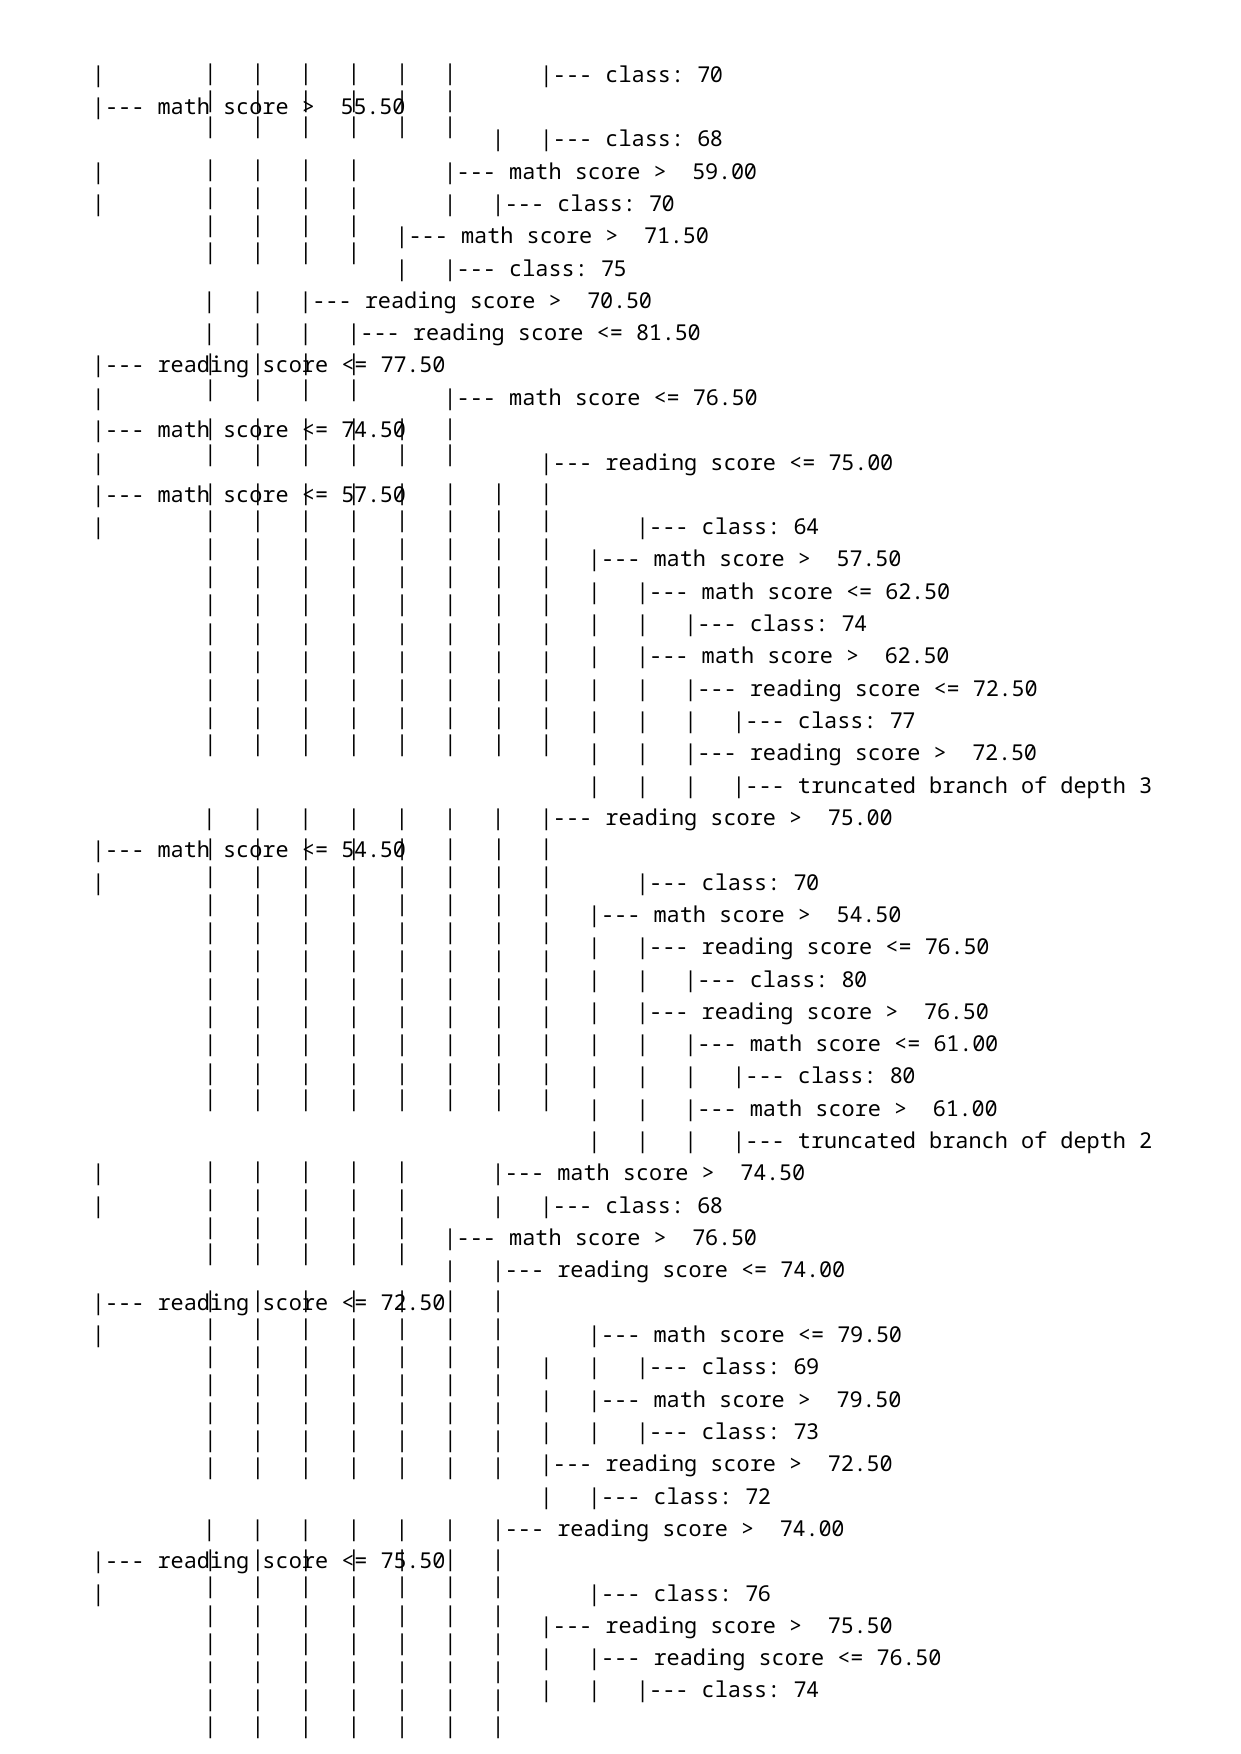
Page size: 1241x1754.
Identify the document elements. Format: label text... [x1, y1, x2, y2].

text | |--- class: 75 [395, 253, 1173, 282]
text |--- reading score <= 77.50 [92, 349, 1173, 379]
text |--- reading score <= 75.50 [92, 1545, 1173, 1575]
text |--- math score > 57.50 [588, 543, 1173, 573]
text | | | |--- truncated branch of depth 3 [588, 769, 1173, 799]
text | |--- math score > 74.50 [92, 1157, 1173, 1187]
text | |--- reading score <= 75.00 [92, 446, 1173, 476]
text | | |--- reading score > 70.50 [203, 285, 1173, 315]
text | | |--- class: 74 [539, 1674, 1173, 1704]
text | | |--- math score > 61.00 [588, 1093, 1173, 1123]
text | |--- math score > 62.50 [588, 640, 1173, 670]
text | | | |--- class: 77 [588, 705, 1173, 735]
text | | |--- class: 69 [539, 1351, 1173, 1381]
text | | |--- class: 73 [539, 1416, 1173, 1446]
text | |--- math score > 59.00 [92, 156, 1173, 185]
text | |--- reading score <= 76.50 [539, 1642, 1173, 1672]
text |--- math score > 76.50 [443, 1222, 1173, 1252]
text |--- reading score <= 72.50 [92, 1287, 1173, 1316]
text |--- math score > 54.50 [588, 899, 1173, 929]
text | | |--- math score <= 61.00 [588, 1028, 1173, 1058]
text | |--- math score > 79.50 [539, 1384, 1173, 1413]
text |--- math score <= 54.50 [92, 834, 1173, 864]
text | | | |--- class: 80 [588, 1061, 1173, 1090]
text | |--- class: 70 [92, 867, 1173, 896]
text |--- reading score > 72.50 [539, 1448, 1173, 1478]
text | | |--- reading score > 72.50 [588, 737, 1173, 767]
text | | | |--- truncated branch of depth 2 [588, 1125, 1173, 1155]
text | |--- class: 64 [92, 511, 1173, 541]
text |--- math score <= 57.50 [92, 479, 1173, 508]
text |--- math score > 55.50 [92, 91, 1173, 121]
text | |--- class: 76 [92, 1577, 1173, 1607]
text | | |--- class: 74 [588, 608, 1173, 638]
text | | |--- class: 80 [588, 963, 1173, 993]
text | | | |--- reading score <= 81.50 [203, 317, 1173, 347]
text | | |--- class: 70 [92, 188, 1173, 218]
text | |--- class: 68 [491, 123, 1173, 153]
text | | | | | | |--- reading score > 74.00 [203, 1513, 1173, 1543]
text | |--- class: 72 [539, 1481, 1173, 1510]
text |--- reading score > 75.50 [539, 1610, 1173, 1640]
text | | | | | | | |--- reading score > 75.00 [203, 802, 1173, 832]
text | | |--- reading score <= 72.50 [588, 673, 1173, 702]
text | |--- class: 70 [92, 59, 1173, 88]
text | | |--- class: 68 [92, 1190, 1173, 1219]
text |--- math score > 71.50 [395, 220, 1173, 250]
text | |--- math score <= 76.50 [92, 382, 1173, 412]
text | |--- reading score <= 74.00 [443, 1254, 1173, 1284]
text | |--- reading score > 76.50 [588, 996, 1173, 1026]
text | |--- reading score <= 76.50 [588, 931, 1173, 961]
text |--- math score <= 74.50 [92, 414, 1173, 444]
text | |--- math score <= 62.50 [588, 576, 1173, 606]
text | |--- math score <= 79.50 [92, 1319, 1173, 1349]
